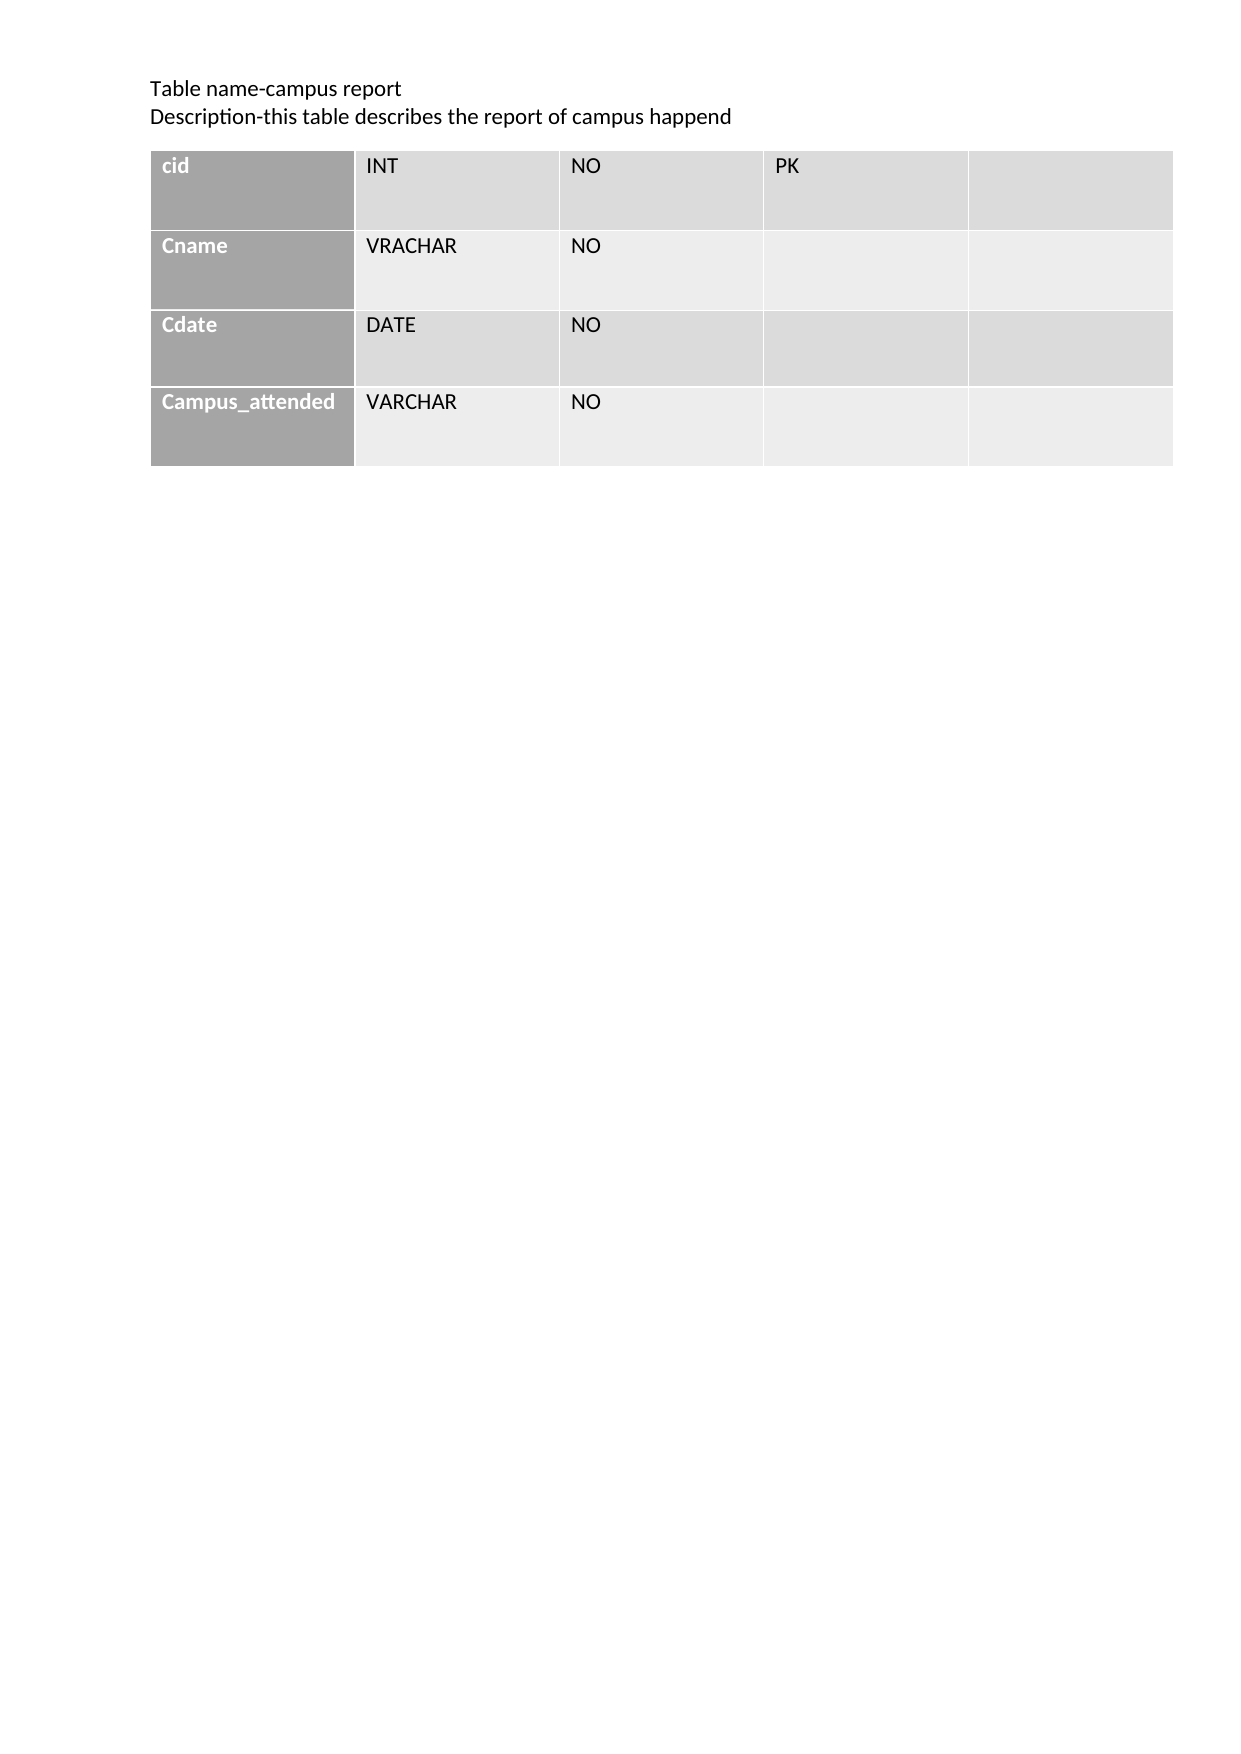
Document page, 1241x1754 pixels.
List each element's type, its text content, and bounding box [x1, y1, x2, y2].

table_cell NO [560, 388, 763, 466]
table_cell [969, 231, 1173, 309]
table_cell VARCHAR [356, 388, 559, 466]
table_cell NO [560, 231, 763, 309]
table_cell [969, 311, 1173, 386]
table_cell [764, 388, 968, 466]
table_cell [764, 231, 968, 309]
table_cell NO [560, 311, 763, 386]
table_cell Cdate [151, 311, 354, 386]
table_cell INT [356, 151, 559, 230]
table_cell [764, 311, 968, 386]
table_cell Campus_attended [151, 388, 354, 466]
table_cell [969, 151, 1173, 230]
table_cell NO [560, 151, 763, 230]
table_cell cid [151, 151, 354, 230]
table_cell DATE [356, 311, 559, 386]
table_cell [969, 388, 1173, 466]
table_cell VRACHAR [356, 231, 559, 309]
table_cell PK [764, 151, 968, 230]
table_cell Cname [151, 231, 354, 309]
